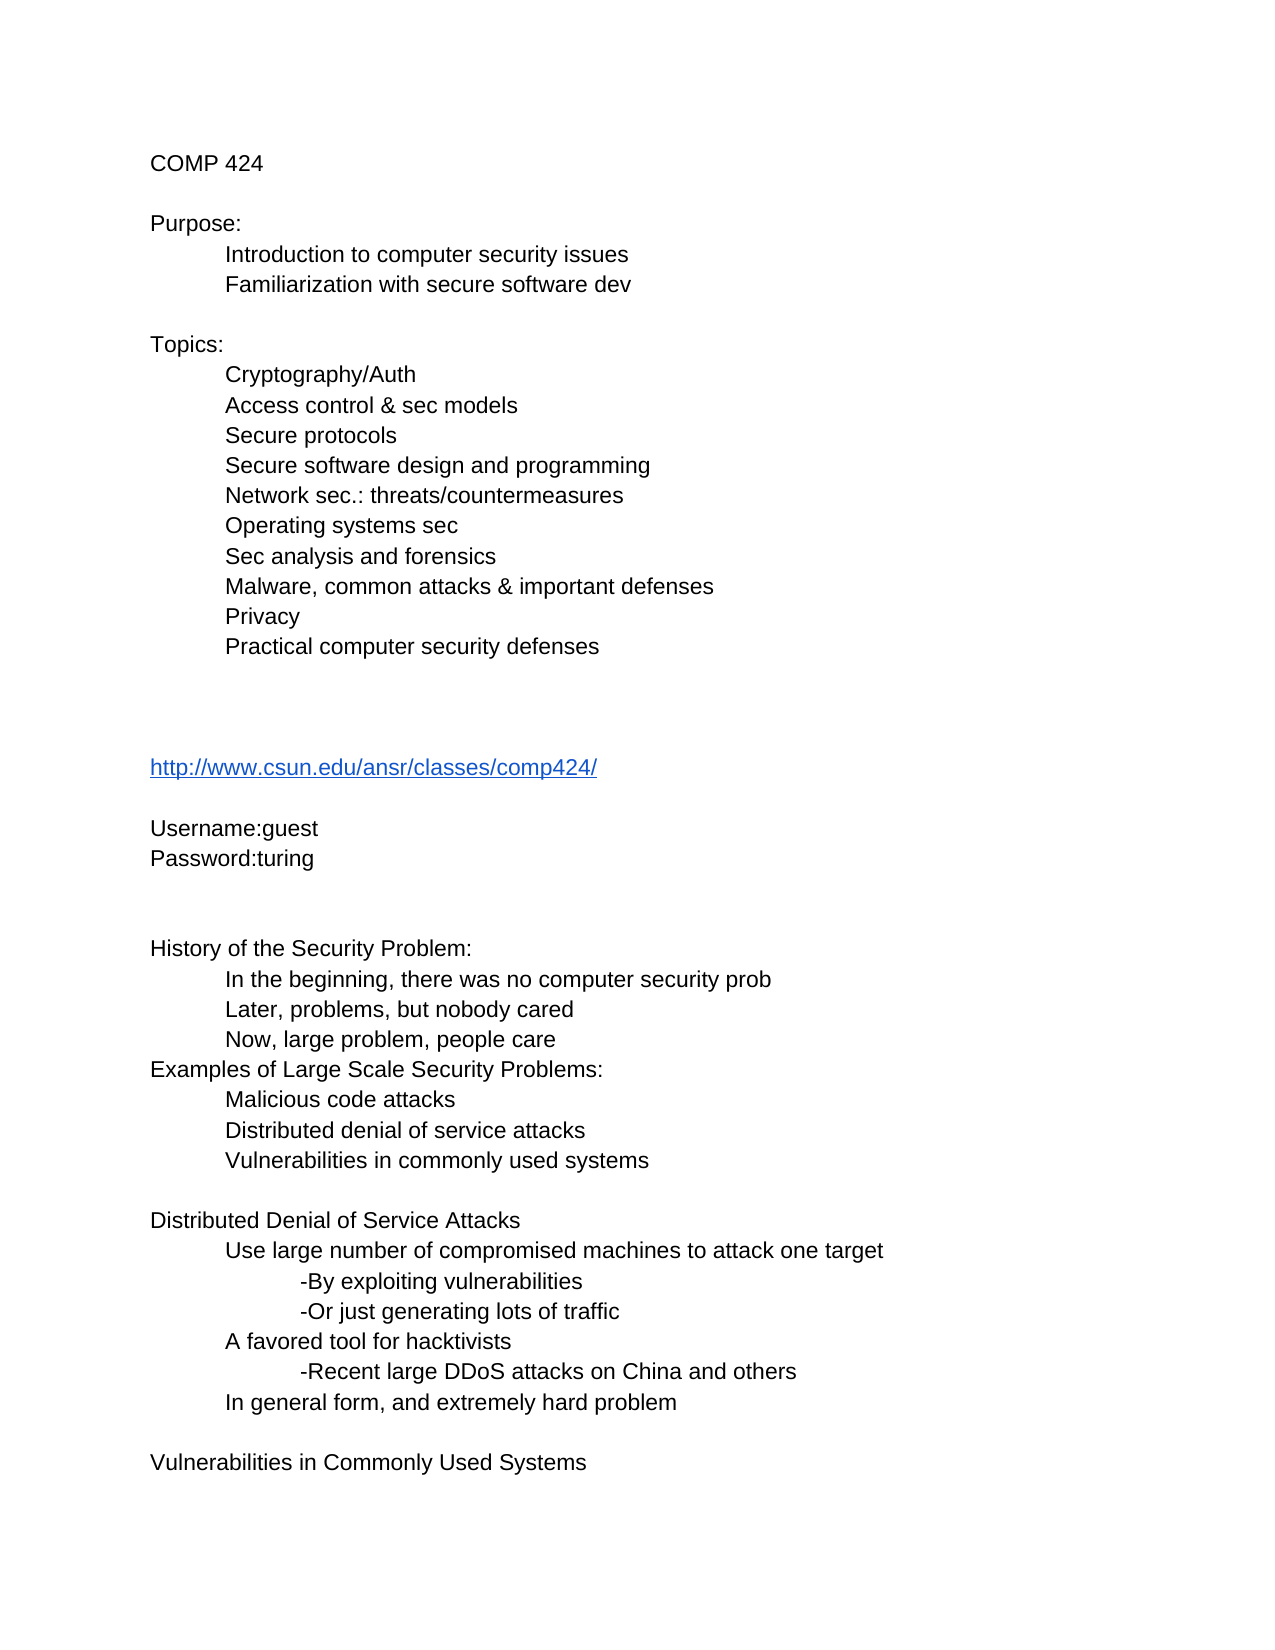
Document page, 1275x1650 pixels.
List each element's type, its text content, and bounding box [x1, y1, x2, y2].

text Network sec.: threats/countermeasures [150, 482, 1125, 509]
text Privacy [150, 603, 1125, 629]
text -Or just generating lots of traffic [150, 1298, 1125, 1324]
text Cryptography/Auth [150, 361, 1125, 388]
text COMP 424 [150, 150, 1125, 176]
text -By exploiting vulnerabilities [150, 1268, 1125, 1294]
text Use large number of compromised machines to attack one target [150, 1237, 1125, 1264]
text -Recent large DDoS attacks on China and others [150, 1358, 1125, 1385]
text In the beginning, there was no computer security prob [150, 966, 1125, 992]
text History of the Security Problem: [150, 935, 1125, 962]
text Vulnerabilities in Commonly Used Systems [150, 1449, 1125, 1475]
text Familiarization with secure software dev [150, 271, 1125, 297]
text Examples of Large Scale Security Problems: [150, 1056, 1125, 1083]
text Practical computer security defenses [150, 633, 1125, 660]
text Distributed denial of service attacks [150, 1117, 1125, 1143]
text Username:guest [150, 814, 1125, 841]
text Later, problems, but nobody cared [150, 996, 1125, 1022]
text A favored tool for hacktivists [150, 1328, 1125, 1354]
text Introduction to computer security issues [150, 241, 1125, 267]
text Secure protocols [150, 422, 1125, 448]
text Malicious code attacks [150, 1086, 1125, 1113]
text In general form, and extremely hard problem [150, 1388, 1125, 1415]
text Sec analysis and forensics [150, 543, 1125, 569]
text Malware, common attacks & important defenses [150, 573, 1125, 599]
text Topics: [150, 331, 1125, 358]
text Purpose: [150, 210, 1125, 237]
text Vulnerabilities in commonly used systems [150, 1147, 1125, 1173]
text Operating systems sec [150, 512, 1125, 539]
text Secure software design and programming [150, 452, 1125, 478]
text Access control & sec models [150, 392, 1125, 418]
text Now, large problem, people care [150, 1026, 1125, 1052]
text http://www.csun.edu/ansr/classes/comp424/ [150, 754, 1125, 781]
text Distributed Denial of Service Attacks [150, 1207, 1125, 1234]
text Password:turing [150, 845, 1125, 871]
